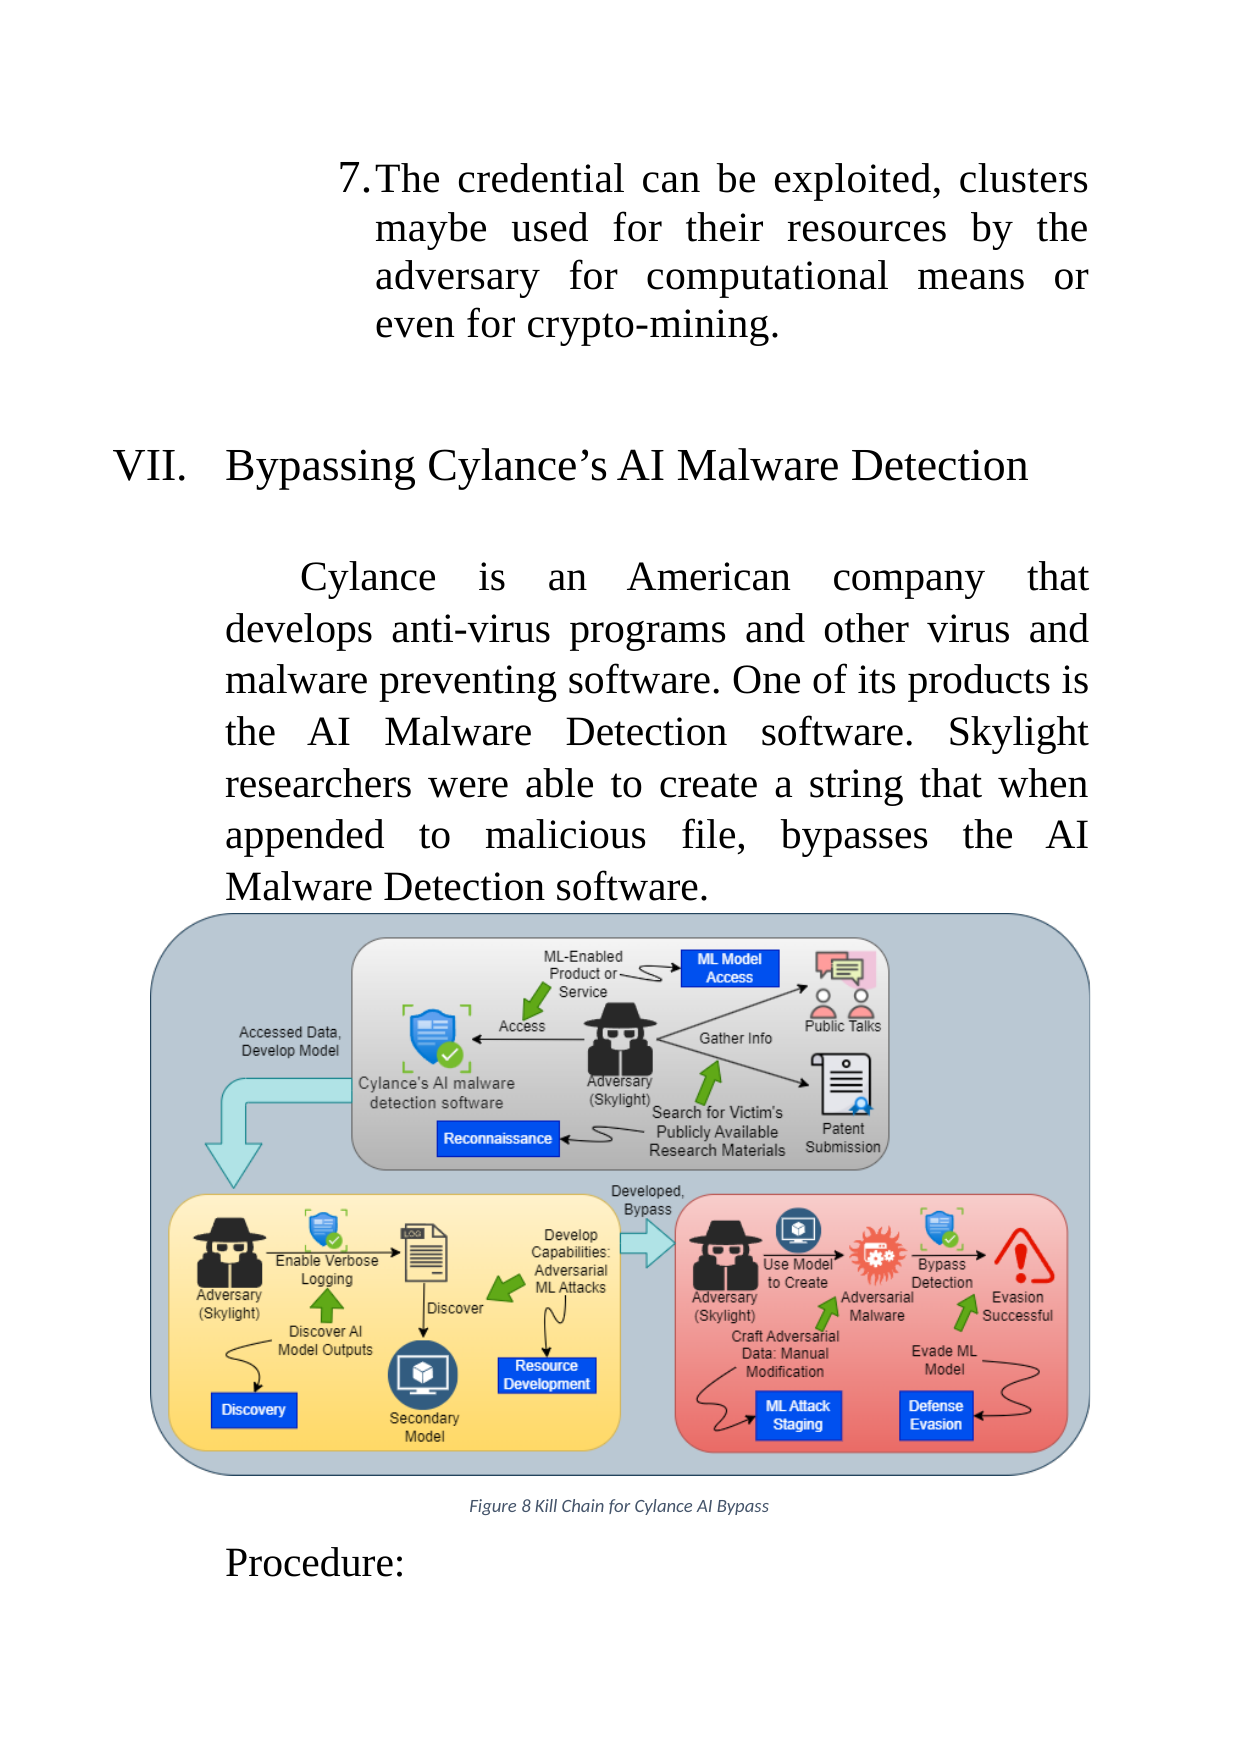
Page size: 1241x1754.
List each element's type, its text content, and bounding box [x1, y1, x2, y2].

picture [150, 913, 1091, 1476]
text Figure 8 Kill Chain for Cylance AI Bypass [150, 1494, 1090, 1517]
list Cylance is an American company that develops anti-virus programs and other virus and malware preventing software. One of its products is the AI Malware Detection software. Skylight researchers were able to create a string that when appended to malicious file, bypasses the AI Malware Detection software. [225, 551, 1090, 909]
list Procedure: [225, 1538, 1090, 1586]
list The credential can be exploited, clusters maybe used for their resources by the adversary for computational means or even for crypto-mining. [337, 150, 1090, 346]
list Bypassing Cylance’s AI Malware Detection [187, 438, 1090, 490]
